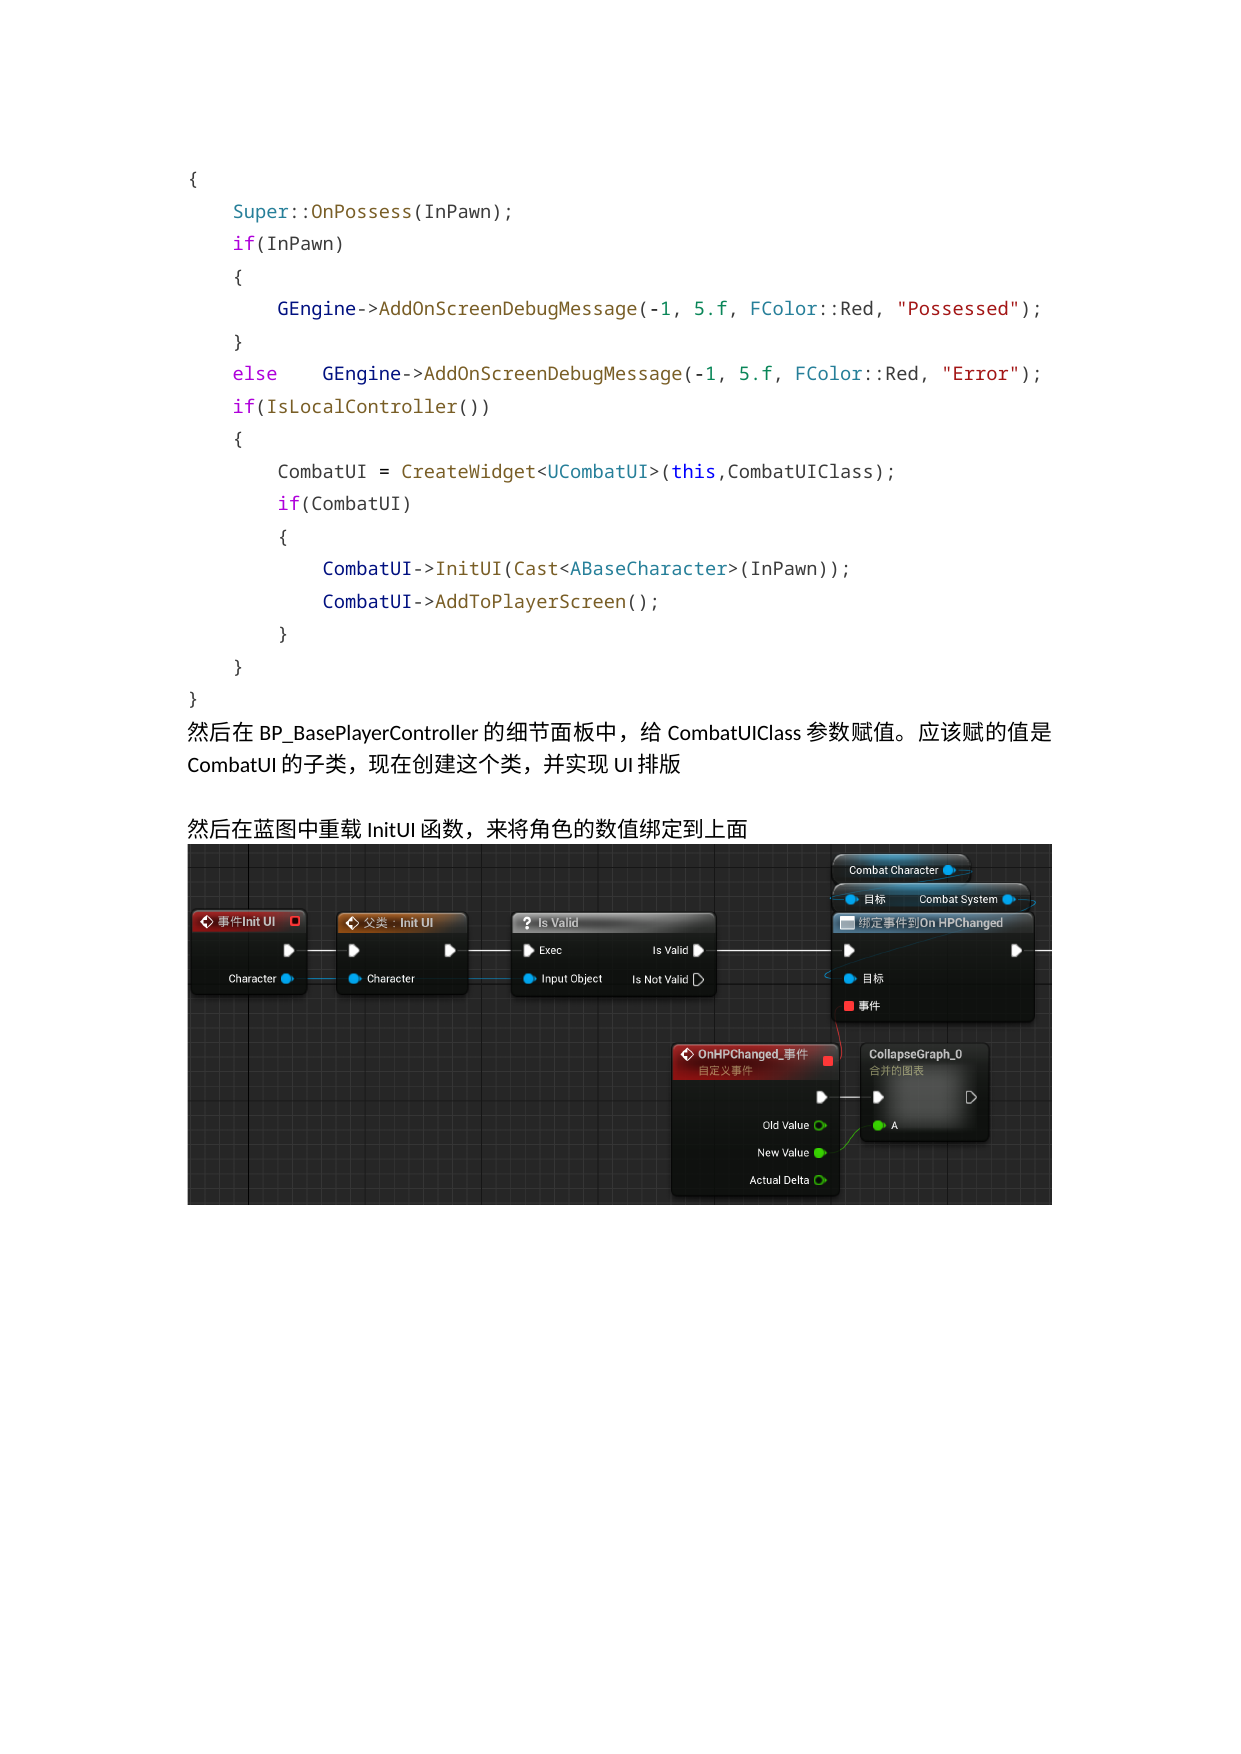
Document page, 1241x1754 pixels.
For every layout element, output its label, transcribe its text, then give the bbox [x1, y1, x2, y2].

text } [187, 324, 1053, 357]
text } [187, 617, 1053, 649]
text CombatUI->AddToPlayerScreen(); [187, 584, 1053, 617]
text } [187, 682, 1053, 714]
picture [187, 844, 1052, 1205]
text CombatUI->InitUI(Cast<ABaseCharacter>(InPawn)); [187, 552, 1053, 584]
text { [187, 519, 1053, 552]
text Super::OnPossess(InPawn); [187, 194, 1053, 227]
text { [187, 162, 1053, 194]
text if(CombatUI) [187, 487, 1053, 519]
text 然后在BP_BasePlayerController的细节面板中，给CombatUIClass参数赋值。应该赋的值是CombatUI的子类，现在创建这个类，并实现UI排版 [187, 714, 1053, 779]
text if(IsLocalController()) [187, 389, 1053, 422]
text { [187, 422, 1053, 454]
text if(InPawn) [187, 227, 1053, 259]
text else GEngine->AddOnScreenDebugMessage(-1, 5.f, FColor::Red, "Error"); [187, 357, 1053, 389]
text { [187, 259, 1053, 292]
text CombatUI = CreateWidget<UCombatUI>(this,CombatUIClass); [187, 454, 1053, 487]
text } [187, 649, 1053, 682]
text GEngine->AddOnScreenDebugMessage(-1, 5.f, FColor::Red, "Possessed"); [187, 292, 1053, 324]
text 然后在蓝图中重载InitUI函数，来将角色的数值绑定到上面 [187, 812, 1053, 844]
